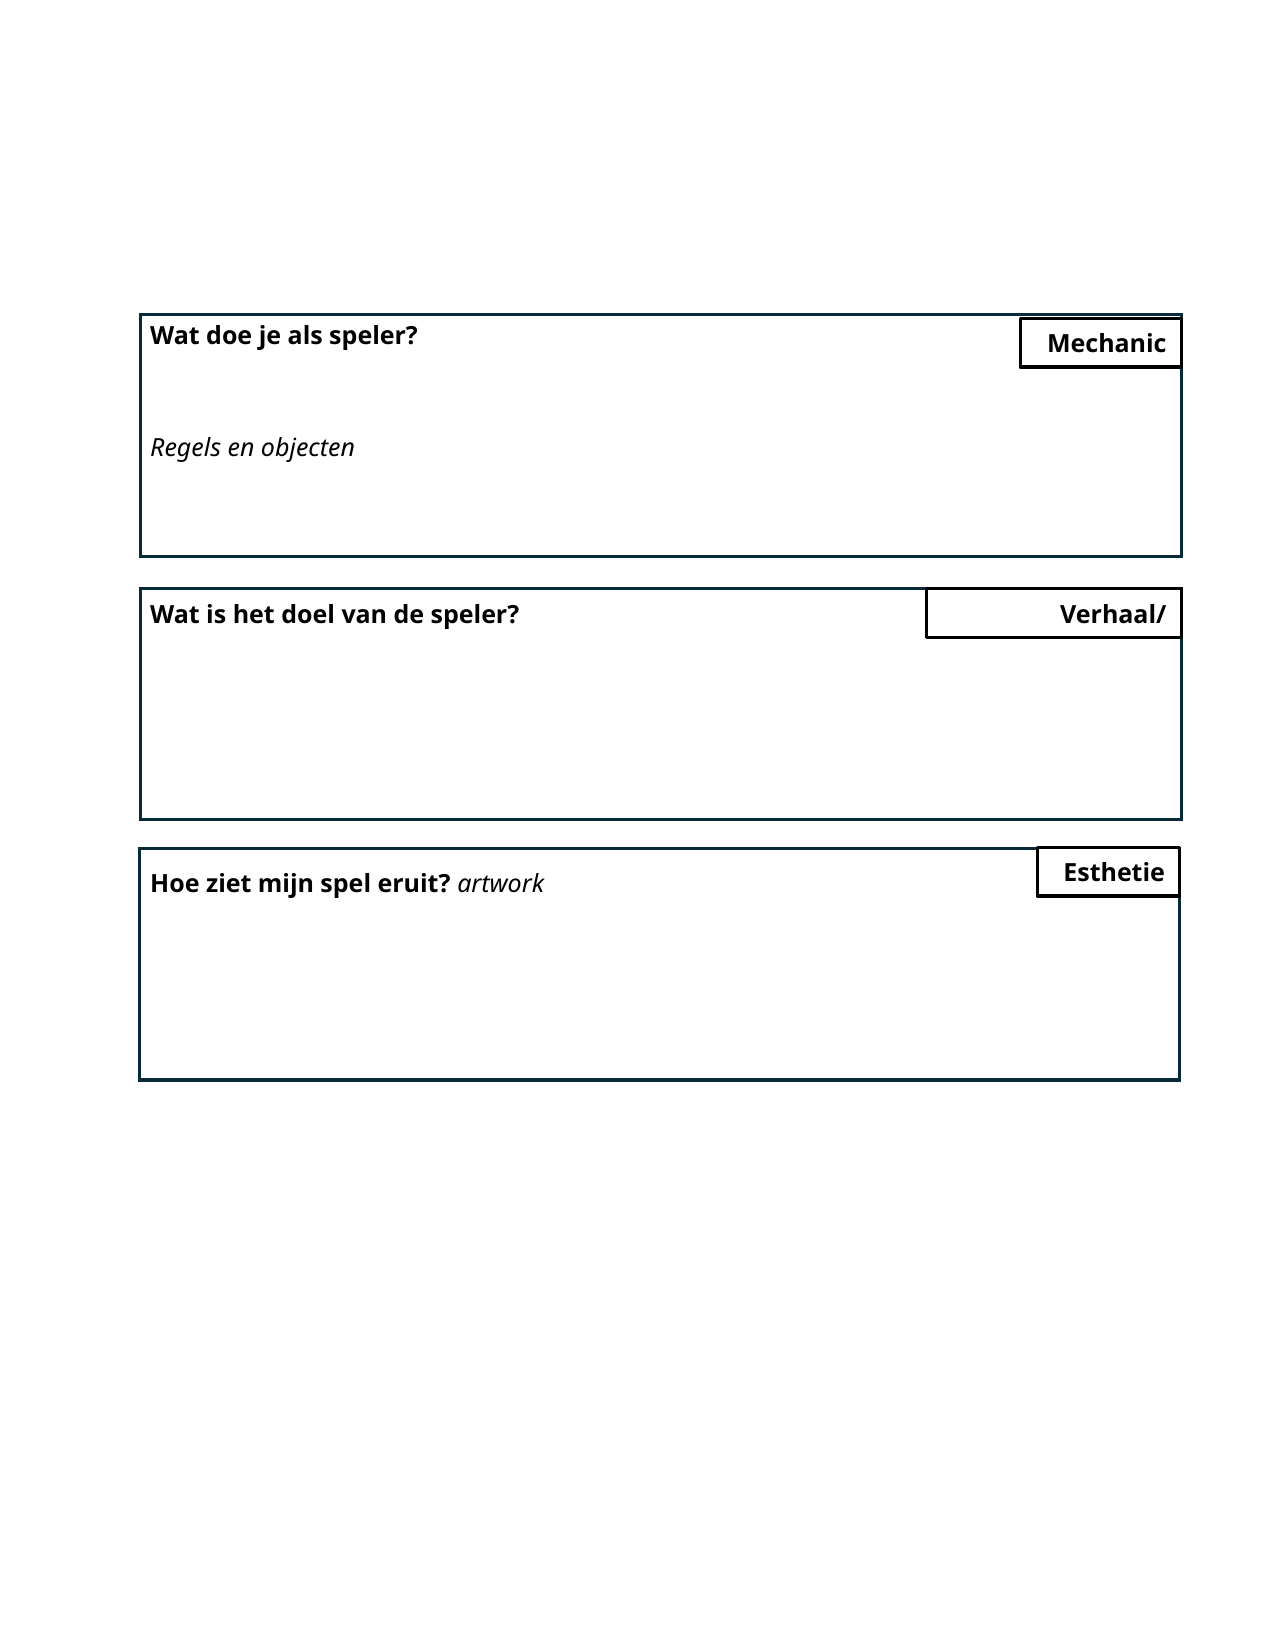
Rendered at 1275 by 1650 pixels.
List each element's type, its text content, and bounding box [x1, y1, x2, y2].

text Hoe ziet mijn spel eruit? artwork [150, 866, 1125, 900]
text Wat is het doel van de speler? [150, 597, 925, 631]
text Regels en objecten [150, 429, 1125, 463]
text Wat doe je als speler? [150, 317, 1019, 352]
